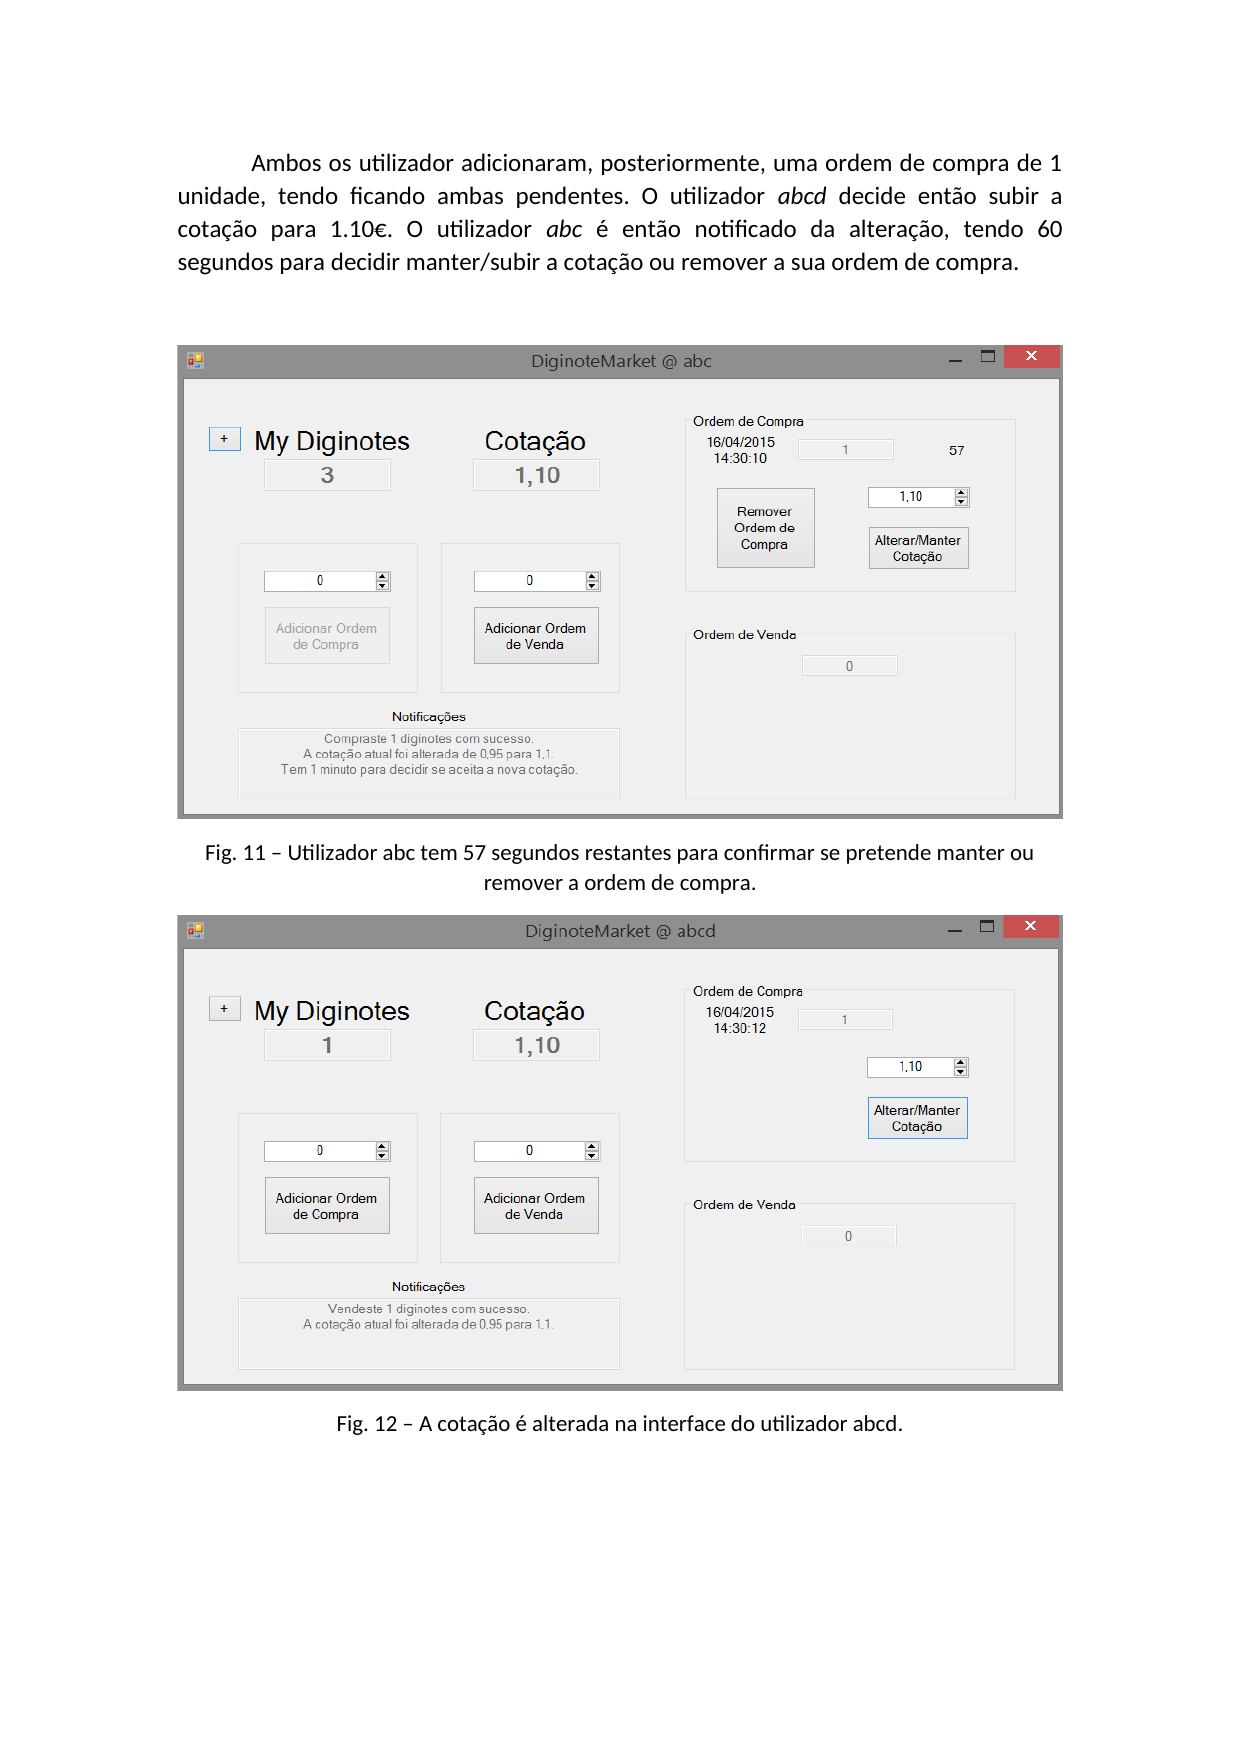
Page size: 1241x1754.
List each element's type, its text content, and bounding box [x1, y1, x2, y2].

text Fig. 12 – A cotação é alterada na interface do utilizador abcd. [177, 1409, 1063, 1437]
text Ambos os utilizador adicionaram, posteriormente, uma ordem de compra de 1 unidade, tendo ficando ambas pendentes. O utilizador abcd decide então subir a cotação para 1.10€. O utilizador abc é então notificado da alteração, tendo 60 segundos para decidir manter/subir a cotação ou remover a sua ordem de compra. [177, 148, 1063, 277]
text Fig. 11 – Utilizador abc tem 57 segundos restantes para confirmar se pretende manter ou remover a ordem de compra. [177, 838, 1063, 896]
picture [177, 345, 1063, 819]
picture [177, 915, 1063, 1391]
